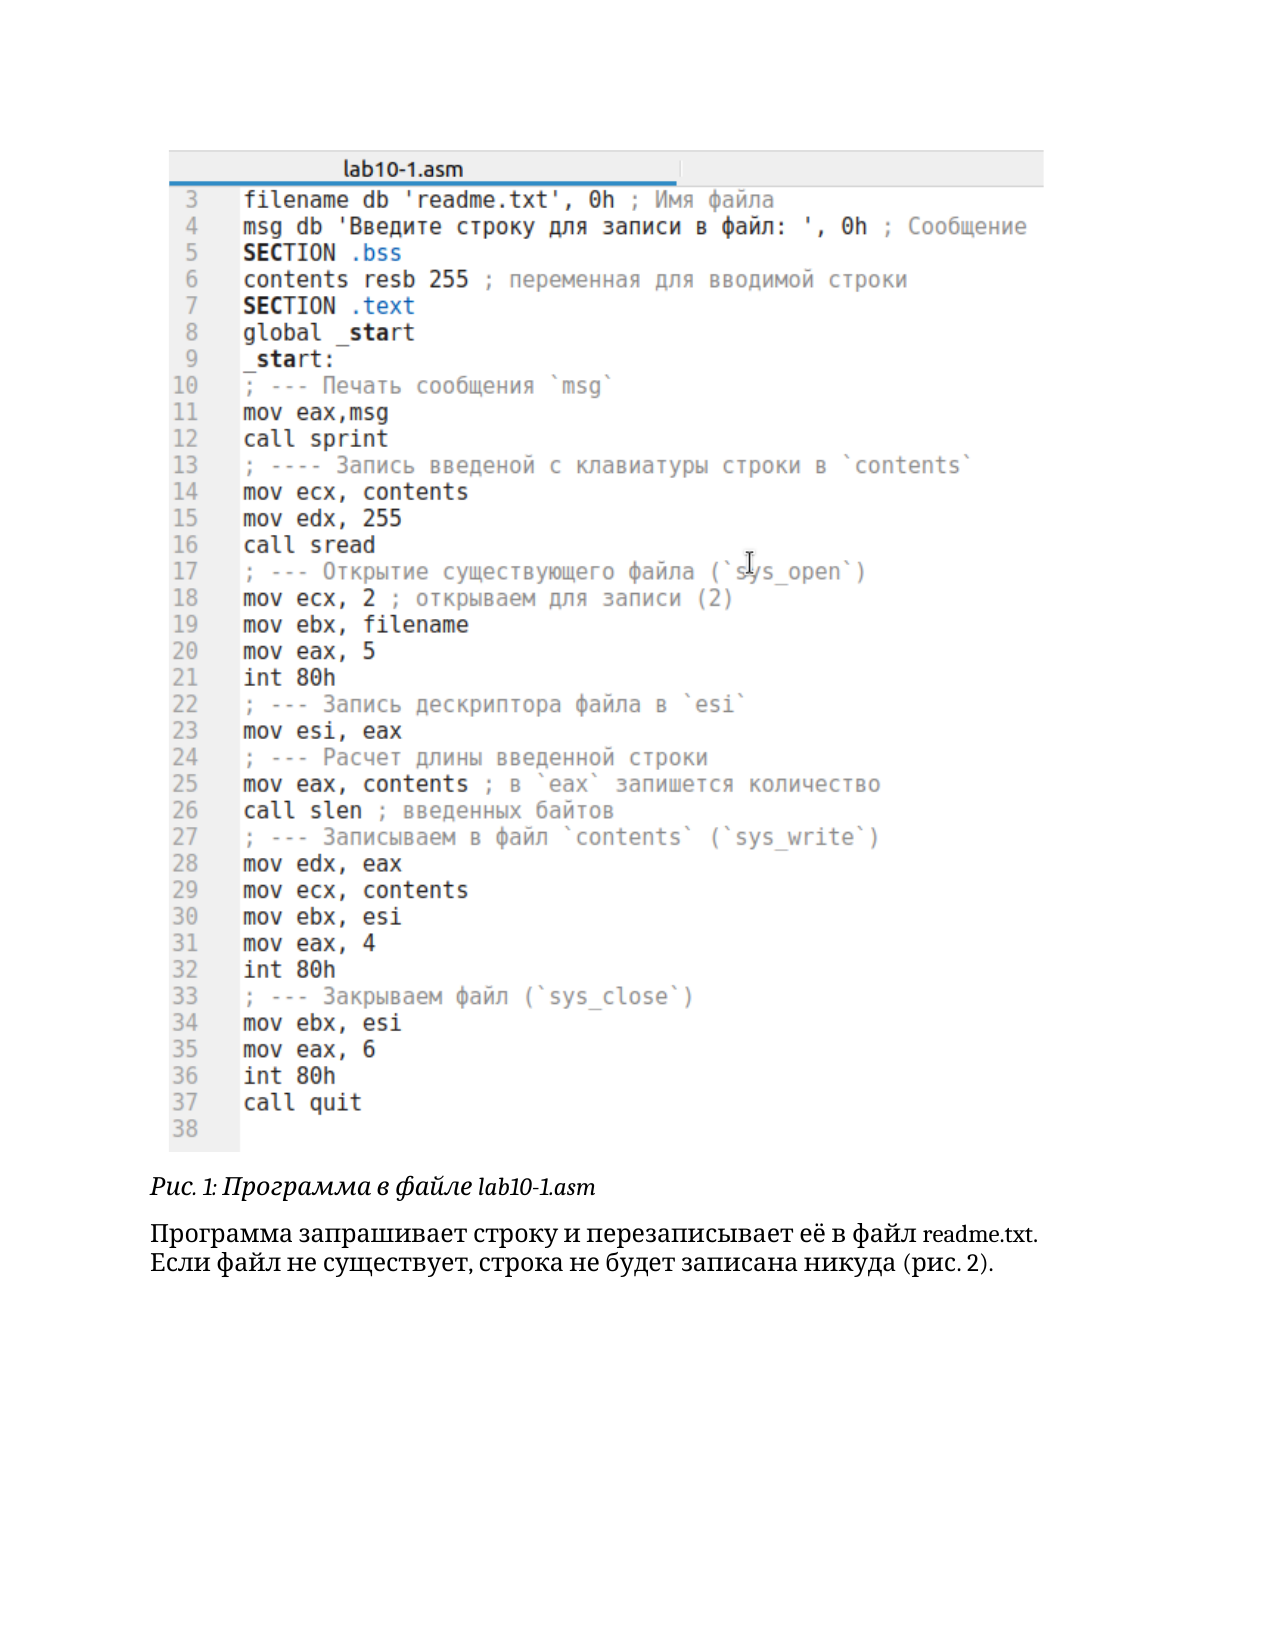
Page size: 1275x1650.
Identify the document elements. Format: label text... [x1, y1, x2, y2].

picture [168, 150, 1044, 1152]
text Рис. 1: Программа в файле lab10-1.asm [150, 1172, 1125, 1201]
text Программа запрашивает строку и перезаписывает её в файл readme.txt. Если файл не существует, строка не будет записана никуда (рис. 2). [150, 1220, 1125, 1277]
